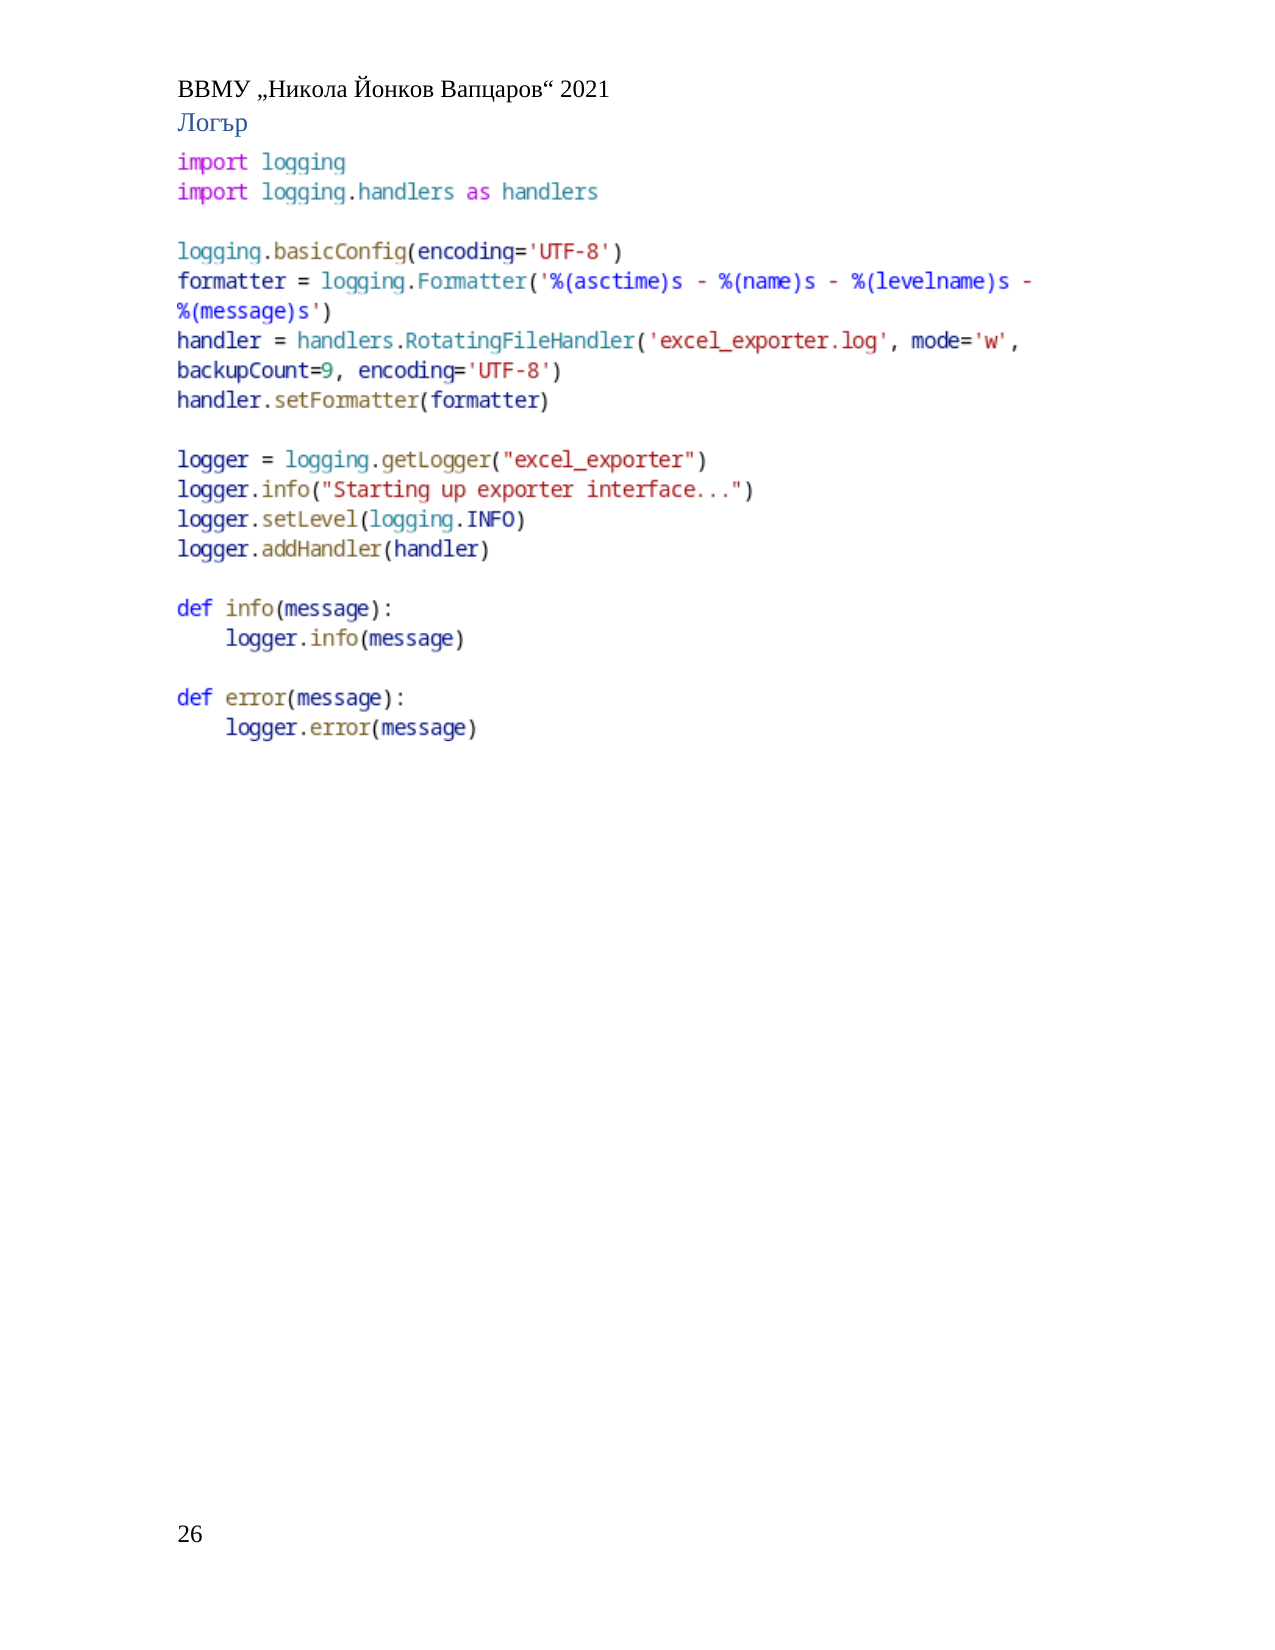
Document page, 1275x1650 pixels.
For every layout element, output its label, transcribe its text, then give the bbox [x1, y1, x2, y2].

subtitle Логър [177, 106, 1228, 137]
